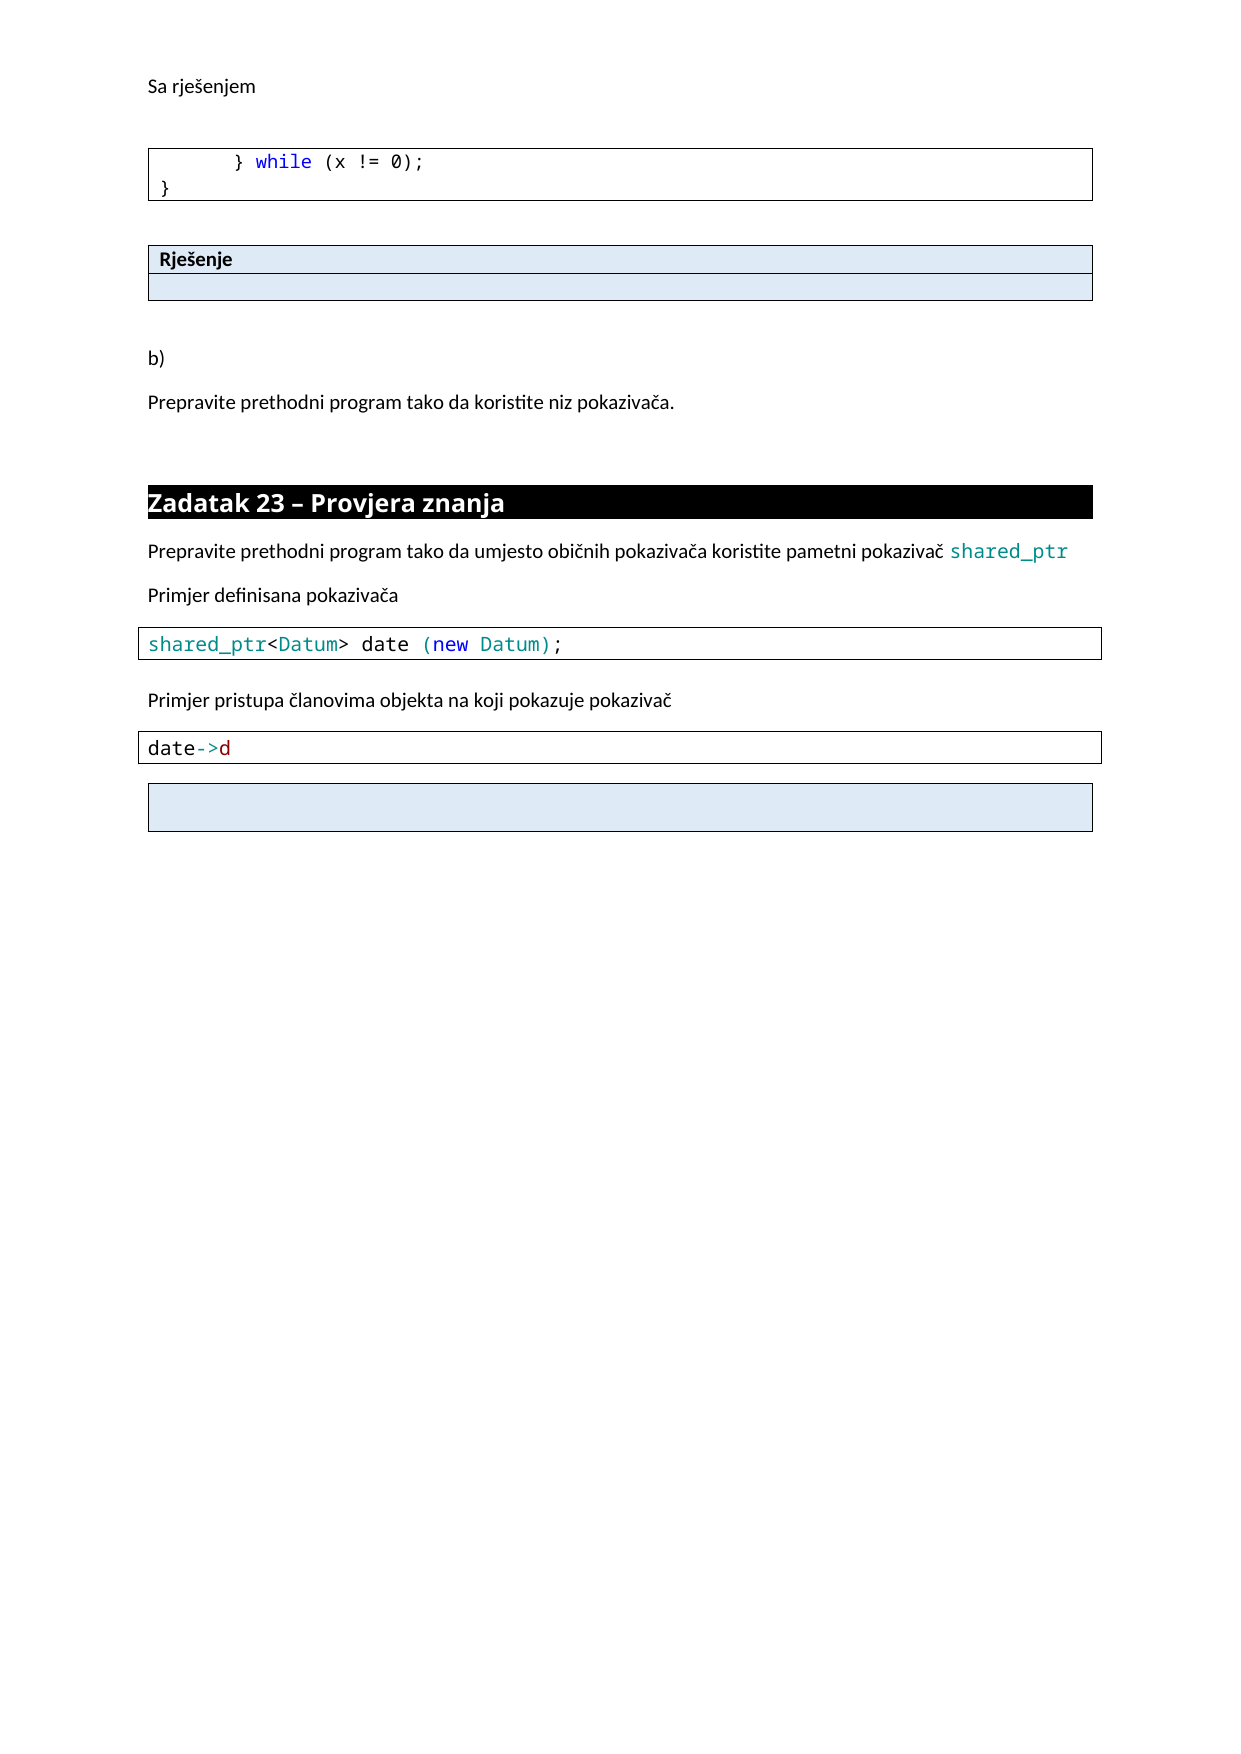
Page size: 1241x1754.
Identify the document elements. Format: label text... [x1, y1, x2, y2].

text b) [148, 345, 1093, 370]
text date->d [139, 732, 1101, 763]
text Primjer pristupa članovima objekta na koji pokazuje pokazivač [148, 687, 1093, 712]
text Primjer definisana pokazivača [148, 583, 1093, 608]
text Prepravite prethodni program tako da umjesto običnih pokazivača koristite pametni pokazivač shared_ptr [148, 537, 1093, 564]
table_header [149, 784, 1092, 831]
text Prepravite prethodni program tako da koristite niz pokazivača. [148, 389, 1093, 414]
table_header Rješenje [149, 246, 1092, 273]
table_cell [149, 274, 1092, 300]
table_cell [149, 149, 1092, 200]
subtitle Zadatak 23 – Provjera znanja [148, 485, 1093, 519]
text shared_ptr<Datum> date (new Datum); [139, 628, 1101, 659]
